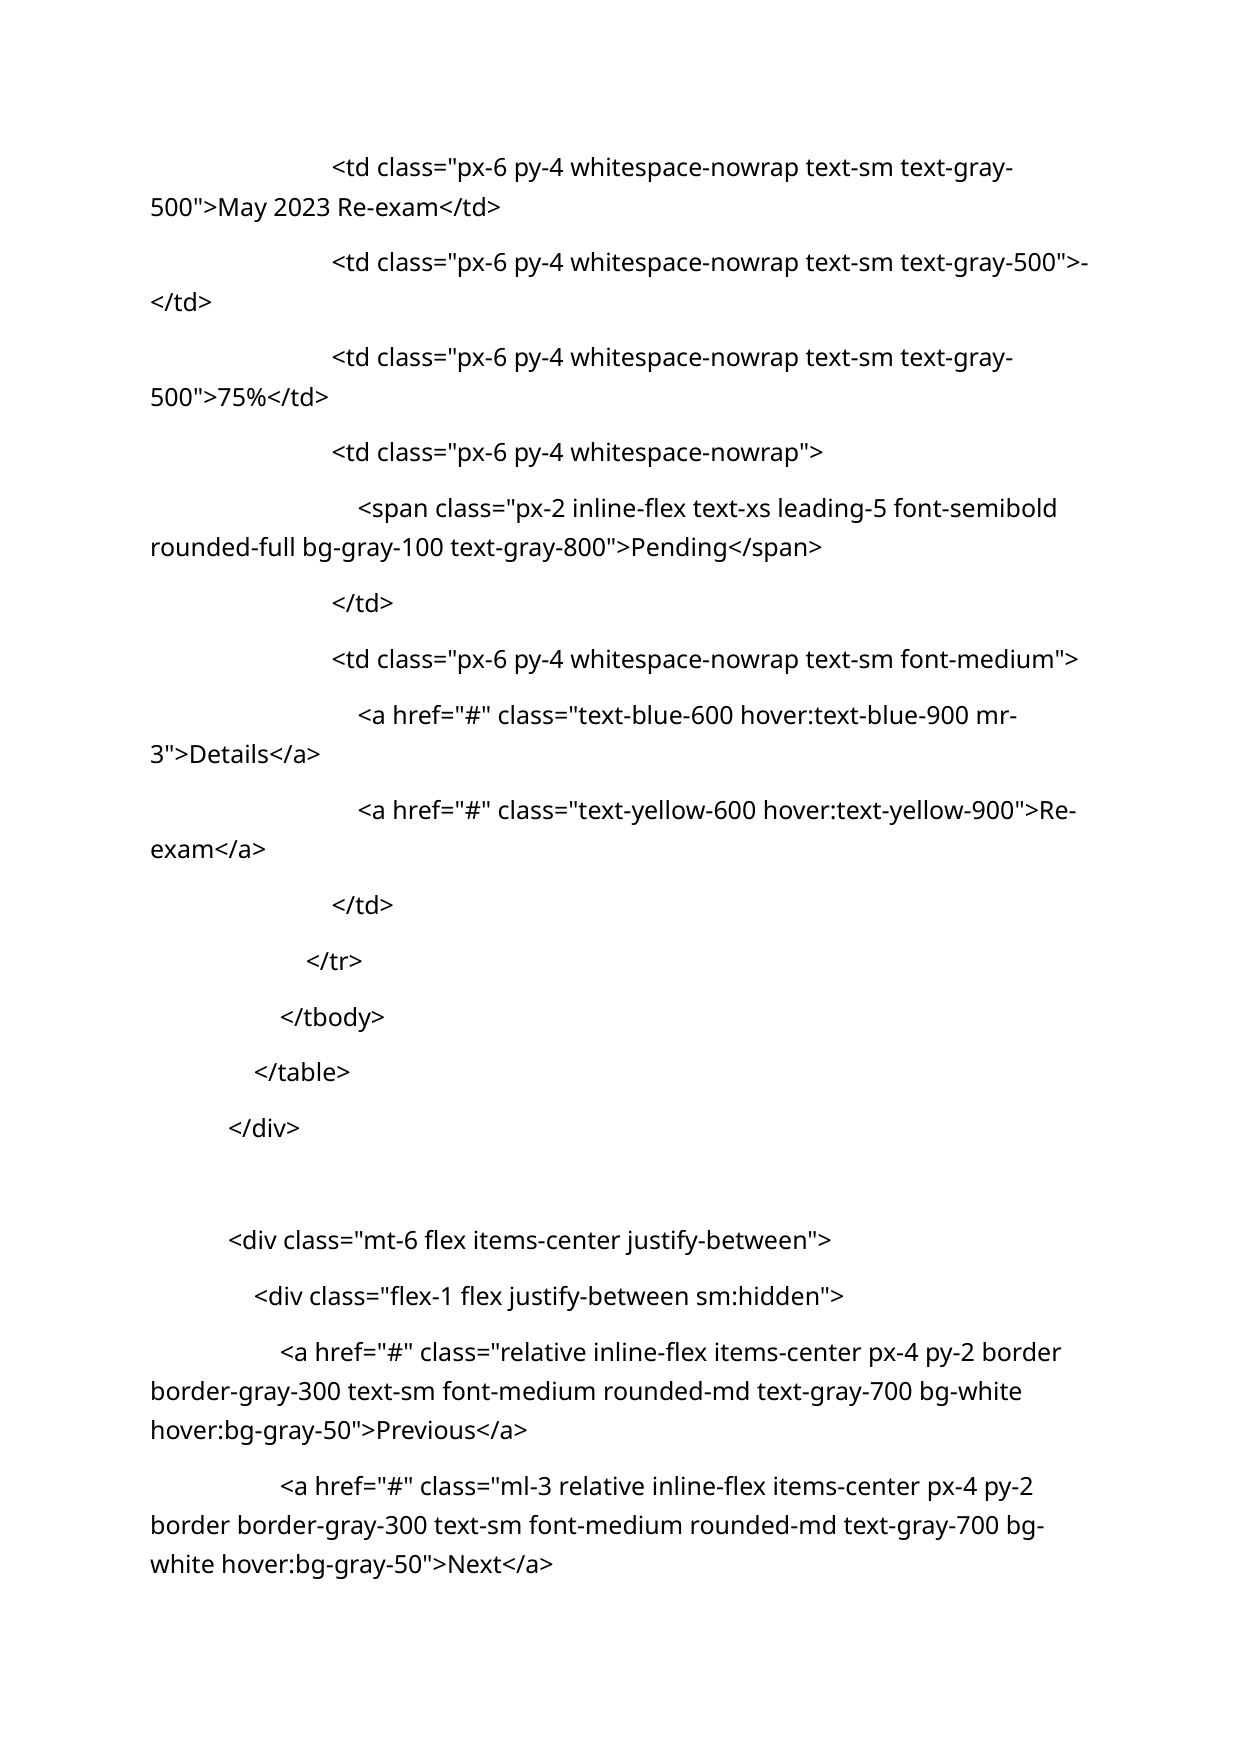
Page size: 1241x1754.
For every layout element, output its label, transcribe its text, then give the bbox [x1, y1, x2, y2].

text <div class="mt-6 flex items-center justify-between"> [150, 1222, 1090, 1257]
text <a href="#" class="text-blue-600 hover:text-blue-900 mr-3">Details</a> [150, 697, 1090, 771]
text <a href="#" class="text-yellow-600 hover:text-yellow-900">Re-exam</a> [150, 792, 1090, 866]
text <a href="#" class="ml-3 relative inline-flex items-center px-4 py-2 border border-gray-300 text-sm font-medium rounded-md text-gray-700 bg-white hover:bg-gray-50">Next</a> [150, 1468, 1090, 1581]
text <div class="flex-1 flex justify-between sm:hidden"> [150, 1278, 1090, 1312]
text <span class="px-2 inline-flex text-xs leading-5 font-semibold rounded-full bg-gray-100 text-gray-800">Pending</span> [150, 491, 1090, 564]
text <td class="px-6 py-4 whitespace-nowrap text-sm text-gray-500">75%</td> [150, 340, 1090, 413]
text </table> [150, 1055, 1090, 1089]
text </td> [150, 887, 1090, 922]
text <td class="px-6 py-4 whitespace-nowrap text-sm font-medium"> [150, 642, 1090, 676]
text </tbody> [150, 999, 1090, 1033]
text <td class="px-6 py-4 whitespace-nowrap text-sm text-gray-500">May 2023 Re-exam</td> [150, 150, 1090, 223]
text </div> [150, 1111, 1090, 1145]
text </td> [150, 586, 1090, 620]
text </tr> [150, 943, 1090, 977]
text <td class="px-6 py-4 whitespace-nowrap"> [150, 435, 1090, 469]
text <a href="#" class="relative inline-flex items-center px-4 py-2 border border-gray-300 text-sm font-medium rounded-md text-gray-700 bg-white hover:bg-gray-50">Previous</a> [150, 1334, 1090, 1447]
text <td class="px-6 py-4 whitespace-nowrap text-sm text-gray-500">-</td> [150, 245, 1090, 318]
